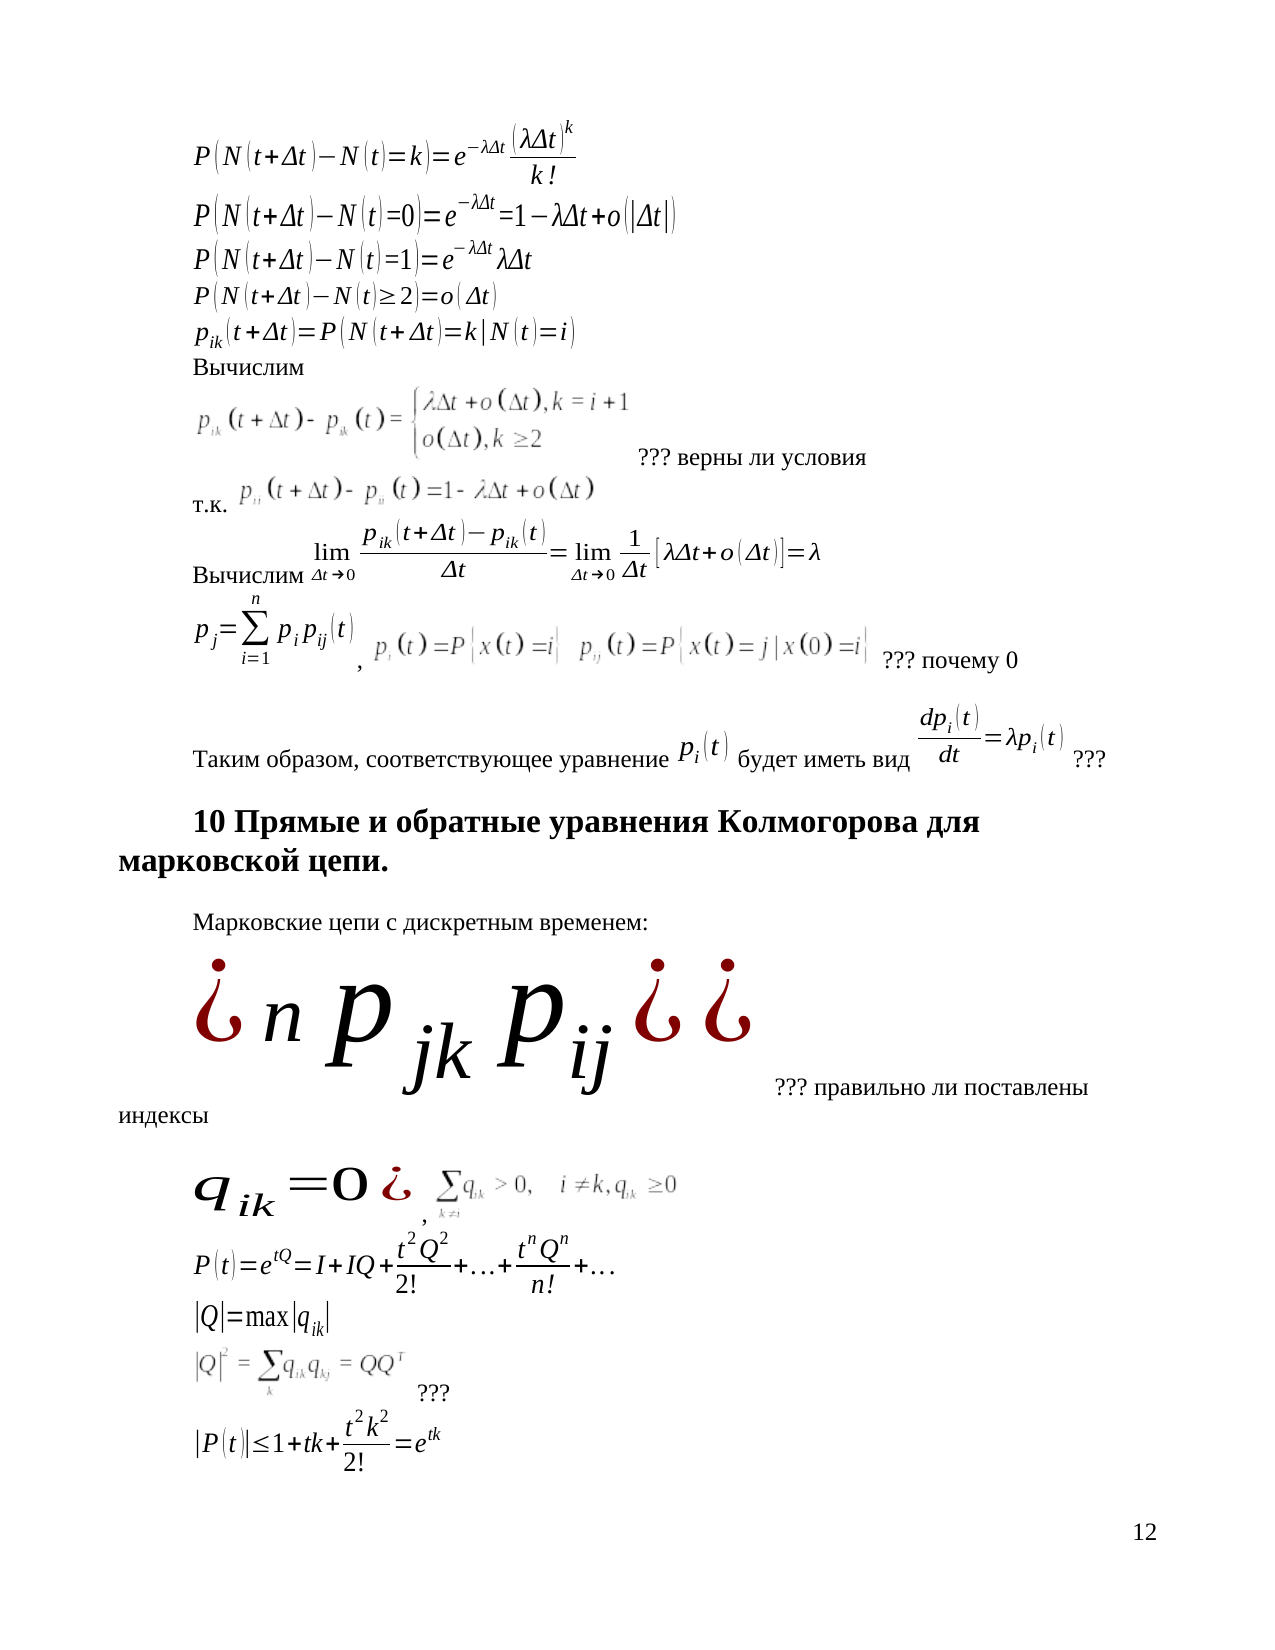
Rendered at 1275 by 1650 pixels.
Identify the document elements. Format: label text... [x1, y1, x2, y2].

text ??? правильно ли поставлены индексы [118, 936, 1157, 1129]
text , ??? почему 0 [118, 589, 1157, 674]
text Таким образом, соответствующее уравнение будет иметь вид ??? [118, 702, 1157, 773]
text ??? верны ли условия [118, 381, 1157, 470]
text , [118, 1158, 1157, 1228]
subtitle 10 Прямые и обратные уравнения Колмогорова для марковской цепи. [118, 801, 1157, 878]
text Вычислим [118, 352, 1157, 381]
text Вычислим [118, 518, 1157, 589]
text ??? [118, 1341, 1157, 1407]
text т.к. [118, 470, 1157, 518]
text Марковские цепи с дискретным временем: [118, 907, 1157, 936]
